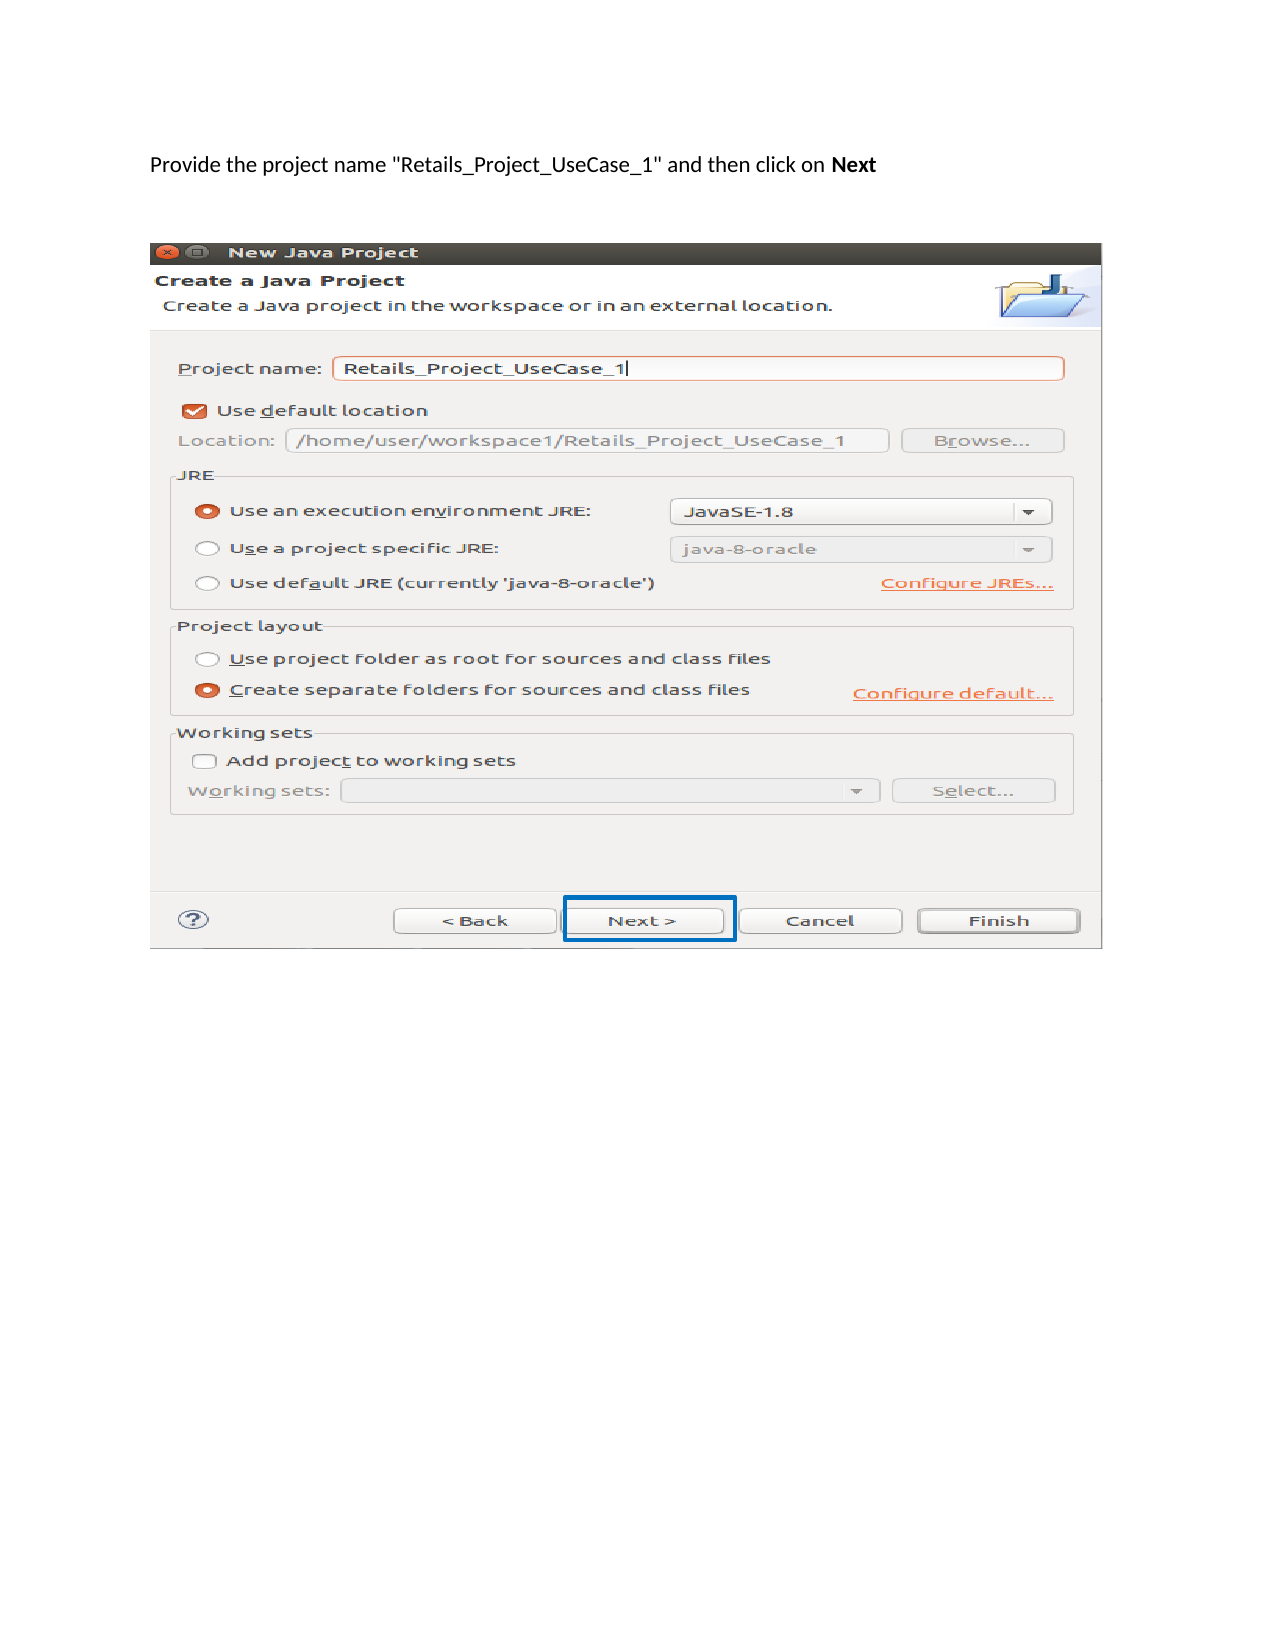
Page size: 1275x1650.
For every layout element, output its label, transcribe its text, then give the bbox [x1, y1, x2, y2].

text Provide the project name "Retails_Project_UseCase_1" and then click on Next [150, 150, 1125, 178]
picture [150, 243, 1103, 949]
